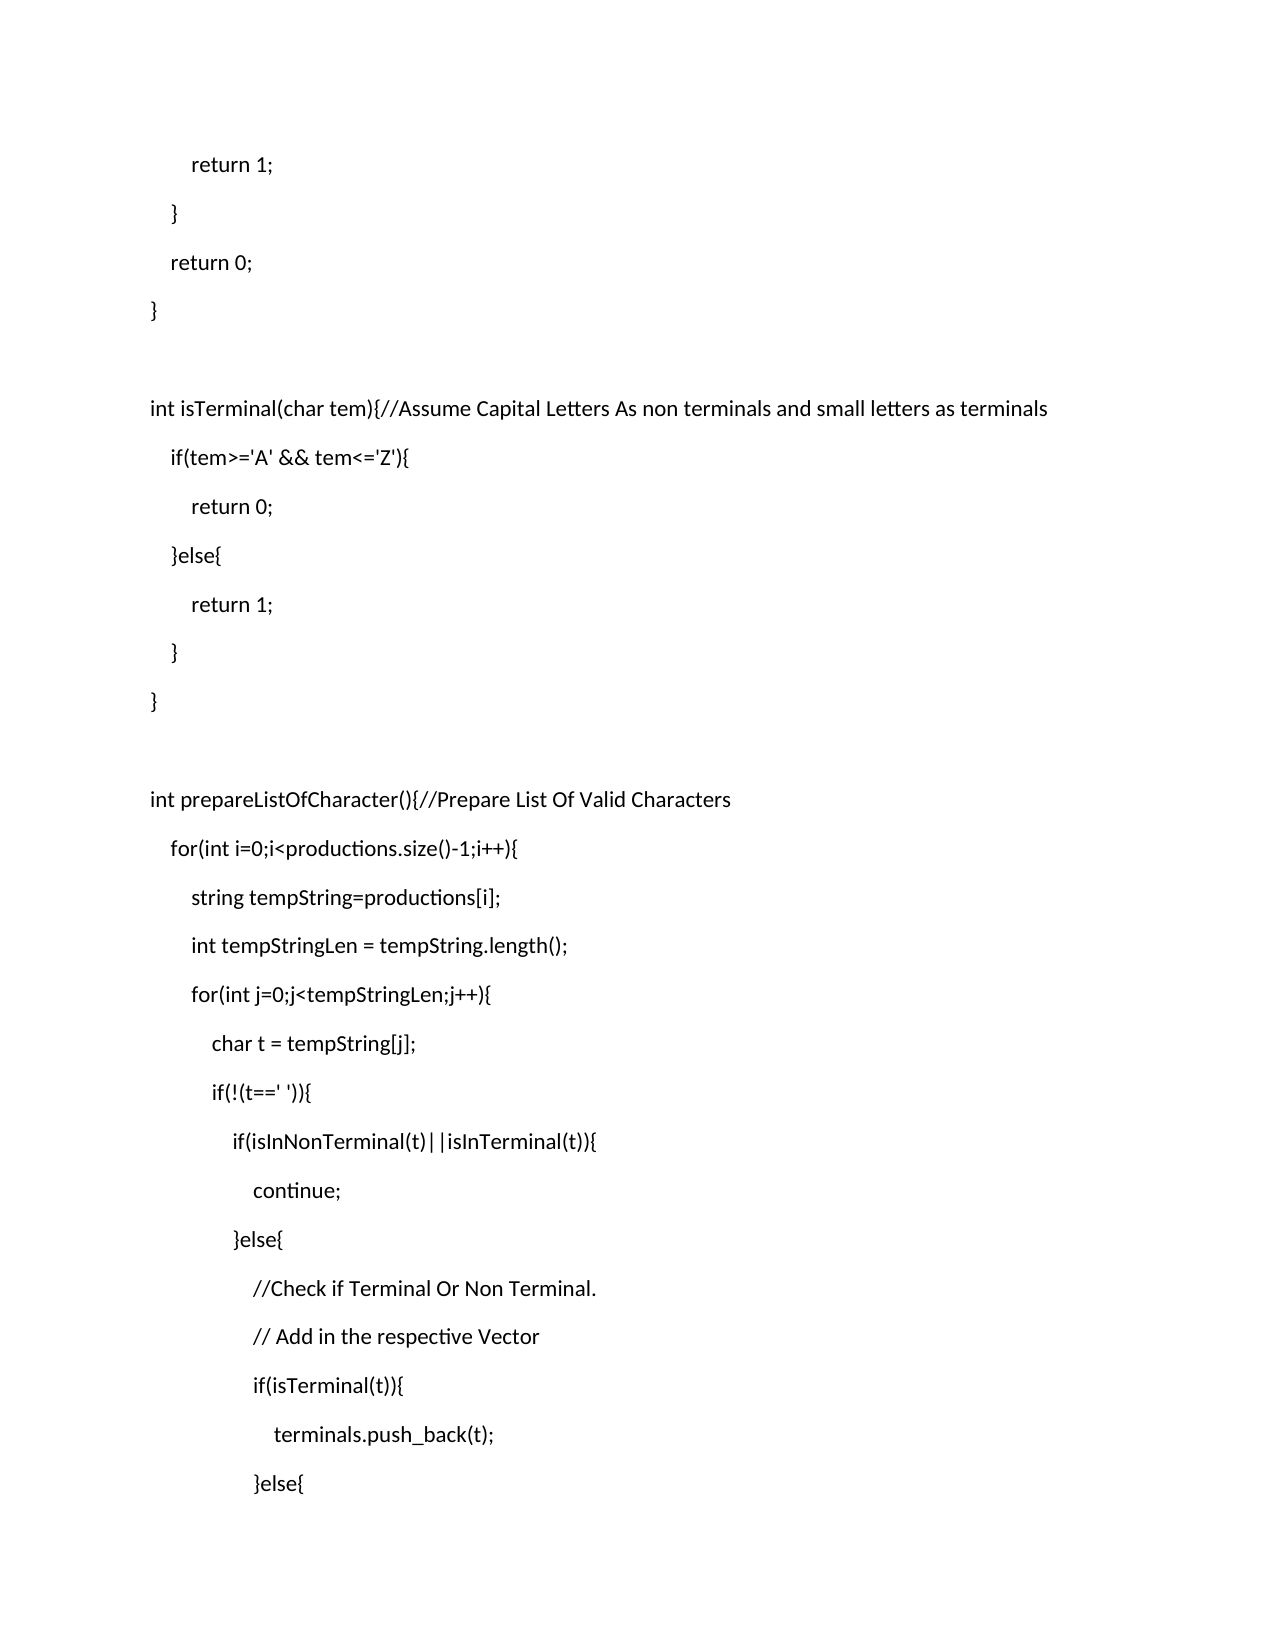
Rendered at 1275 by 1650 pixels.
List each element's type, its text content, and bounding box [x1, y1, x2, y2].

text for(int j=0;j<tempStringLen;j++){ [150, 981, 1125, 1008]
text for(int i=0;i<productions.size()-1;i++){ [150, 834, 1125, 862]
text }else{ [150, 1225, 1125, 1253]
text if(isTerminal(t)){ [150, 1371, 1125, 1399]
text // Add in the respective Vector [150, 1322, 1125, 1351]
text } [150, 687, 1125, 715]
text continue; [150, 1176, 1125, 1204]
text return 0; [150, 492, 1125, 520]
text int isTerminal(char tem){//Assume Capital Letters As non terminals and small letters as terminals [150, 394, 1125, 422]
text char t = tempString[j]; [150, 1029, 1125, 1057]
text string tempString=productions[i]; [150, 883, 1125, 911]
text terminals.push_back(t); [150, 1420, 1125, 1448]
text int prepareListOfCharacter(){//Prepare List Of Valid Characters [150, 785, 1125, 813]
text if(tem>='A' && tem<='Z'){ [150, 443, 1125, 471]
text int tempStringLen = tempString.length(); [150, 932, 1125, 960]
text //Check if Terminal Or Non Terminal. [150, 1274, 1125, 1302]
text return 1; [150, 150, 1125, 178]
text return 1; [150, 590, 1125, 618]
text } [150, 199, 1125, 227]
text }else{ [150, 541, 1125, 569]
text return 0; [150, 248, 1125, 276]
text } [150, 297, 1125, 324]
text if(!(t==' ')){ [150, 1078, 1125, 1106]
text if(isInNonTerminal(t)||isInTerminal(t)){ [150, 1127, 1125, 1155]
text } [150, 638, 1125, 667]
text }else{ [150, 1469, 1125, 1497]
